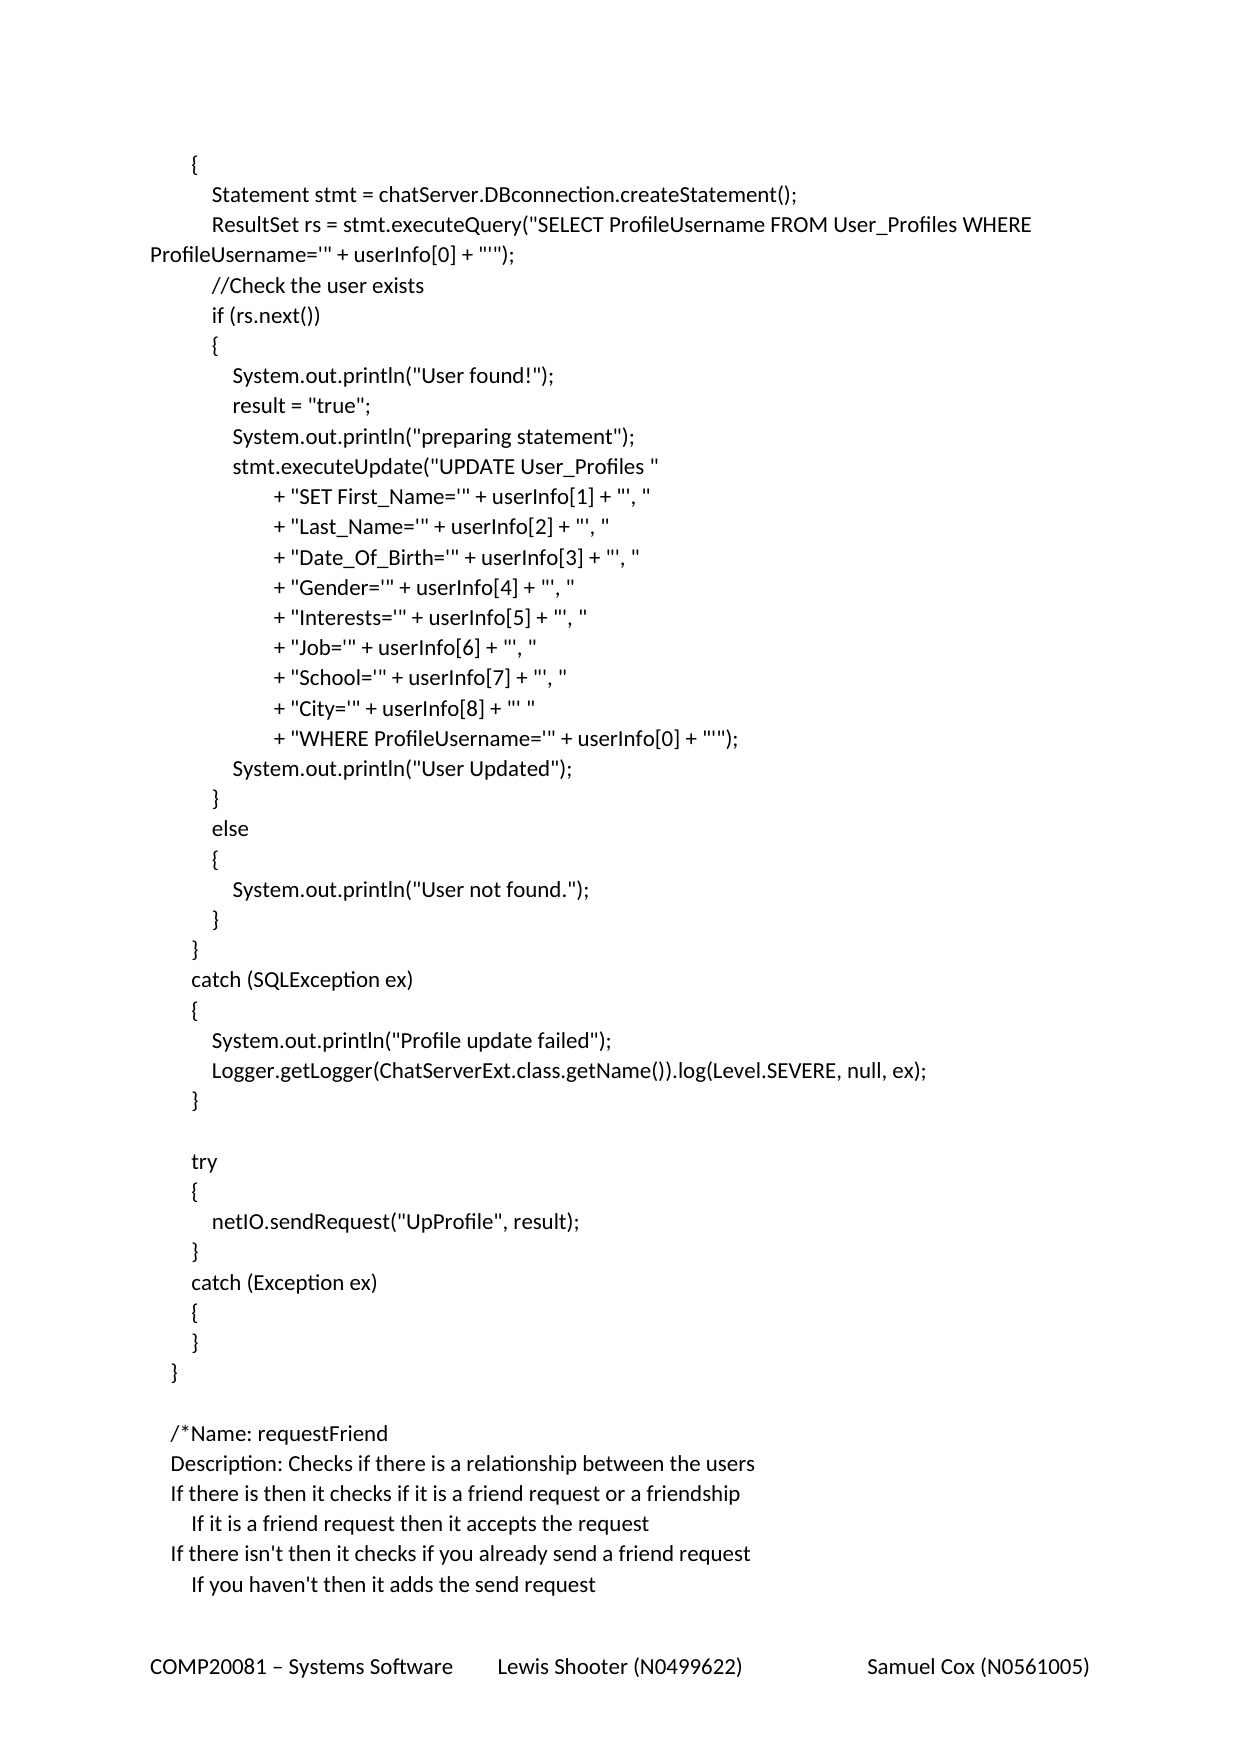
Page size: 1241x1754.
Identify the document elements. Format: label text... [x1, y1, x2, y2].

text Logger.getLogger(ChatServerExt.class.getName()).log(Level.SEVERE, null, ex); [150, 1056, 1090, 1084]
text /*Name: requestFriend [150, 1419, 1090, 1447]
text If it is a friend request then it accepts the request [150, 1509, 1090, 1537]
text catch (Exception ex) [150, 1268, 1090, 1296]
text } [150, 905, 1090, 933]
text + "Last_Name='" + userInfo[2] + "', " [150, 512, 1090, 541]
text netIO.sendRequest("UpProfile", result); [150, 1207, 1090, 1235]
text If you haven't then it adds the send request [150, 1570, 1090, 1598]
text result = "true"; [150, 392, 1090, 420]
text { [150, 996, 1090, 1024]
text + "Date_Of_Birth='" + userInfo[3] + "', " [150, 543, 1090, 571]
text } [150, 1086, 1090, 1114]
text System.out.println("User Updated"); [150, 754, 1090, 782]
text Statement stmt = chatServer.DBconnection.createStatement(); [150, 180, 1090, 208]
text { [150, 845, 1090, 873]
text { [150, 1298, 1090, 1326]
text } [150, 1237, 1090, 1266]
text + "Gender='" + userInfo[4] + "', " [150, 573, 1090, 601]
text ResultSet rs = stmt.executeQuery("SELECT ProfileUsername FROM User_Profiles WHERE ProfileUsername='" + userInfo[0] + "'"); [150, 210, 1090, 269]
text + "City='" + userInfo[8] + "' " [150, 694, 1090, 722]
text + "WHERE ProfileUsername='" + userInfo[0] + "'"); [150, 724, 1090, 752]
text } [150, 935, 1090, 963]
text If there isn't then it checks if you already send a friend request [150, 1539, 1090, 1568]
text System.out.println("Profile update failed"); [150, 1026, 1090, 1054]
text System.out.println("User found!"); [150, 361, 1090, 389]
text //Check the user exists [150, 271, 1090, 299]
text System.out.println("User not found."); [150, 875, 1090, 903]
text { [150, 331, 1090, 359]
text { [150, 150, 1090, 178]
text else [150, 814, 1090, 843]
text } [150, 1358, 1090, 1386]
text stmt.executeUpdate("UPDATE User_Profiles " [150, 452, 1090, 480]
text catch (SQLException ex) [150, 966, 1090, 994]
text System.out.println("preparing statement"); [150, 422, 1090, 450]
text If there is then it checks if it is a friend request or a friendship [150, 1479, 1090, 1507]
text + "Interests='" + userInfo[5] + "', " [150, 603, 1090, 631]
text if (rs.next()) [150, 301, 1090, 329]
text Description: Checks if there is a relationship between the users [150, 1449, 1090, 1477]
text } [150, 784, 1090, 812]
text try [150, 1147, 1090, 1175]
text + "School='" + userInfo[7] + "', " [150, 663, 1090, 692]
text + "Job='" + userInfo[6] + "', " [150, 633, 1090, 661]
text + "SET First_Name='" + userInfo[1] + "', " [150, 482, 1090, 510]
text { [150, 1177, 1090, 1205]
text } [150, 1328, 1090, 1356]
